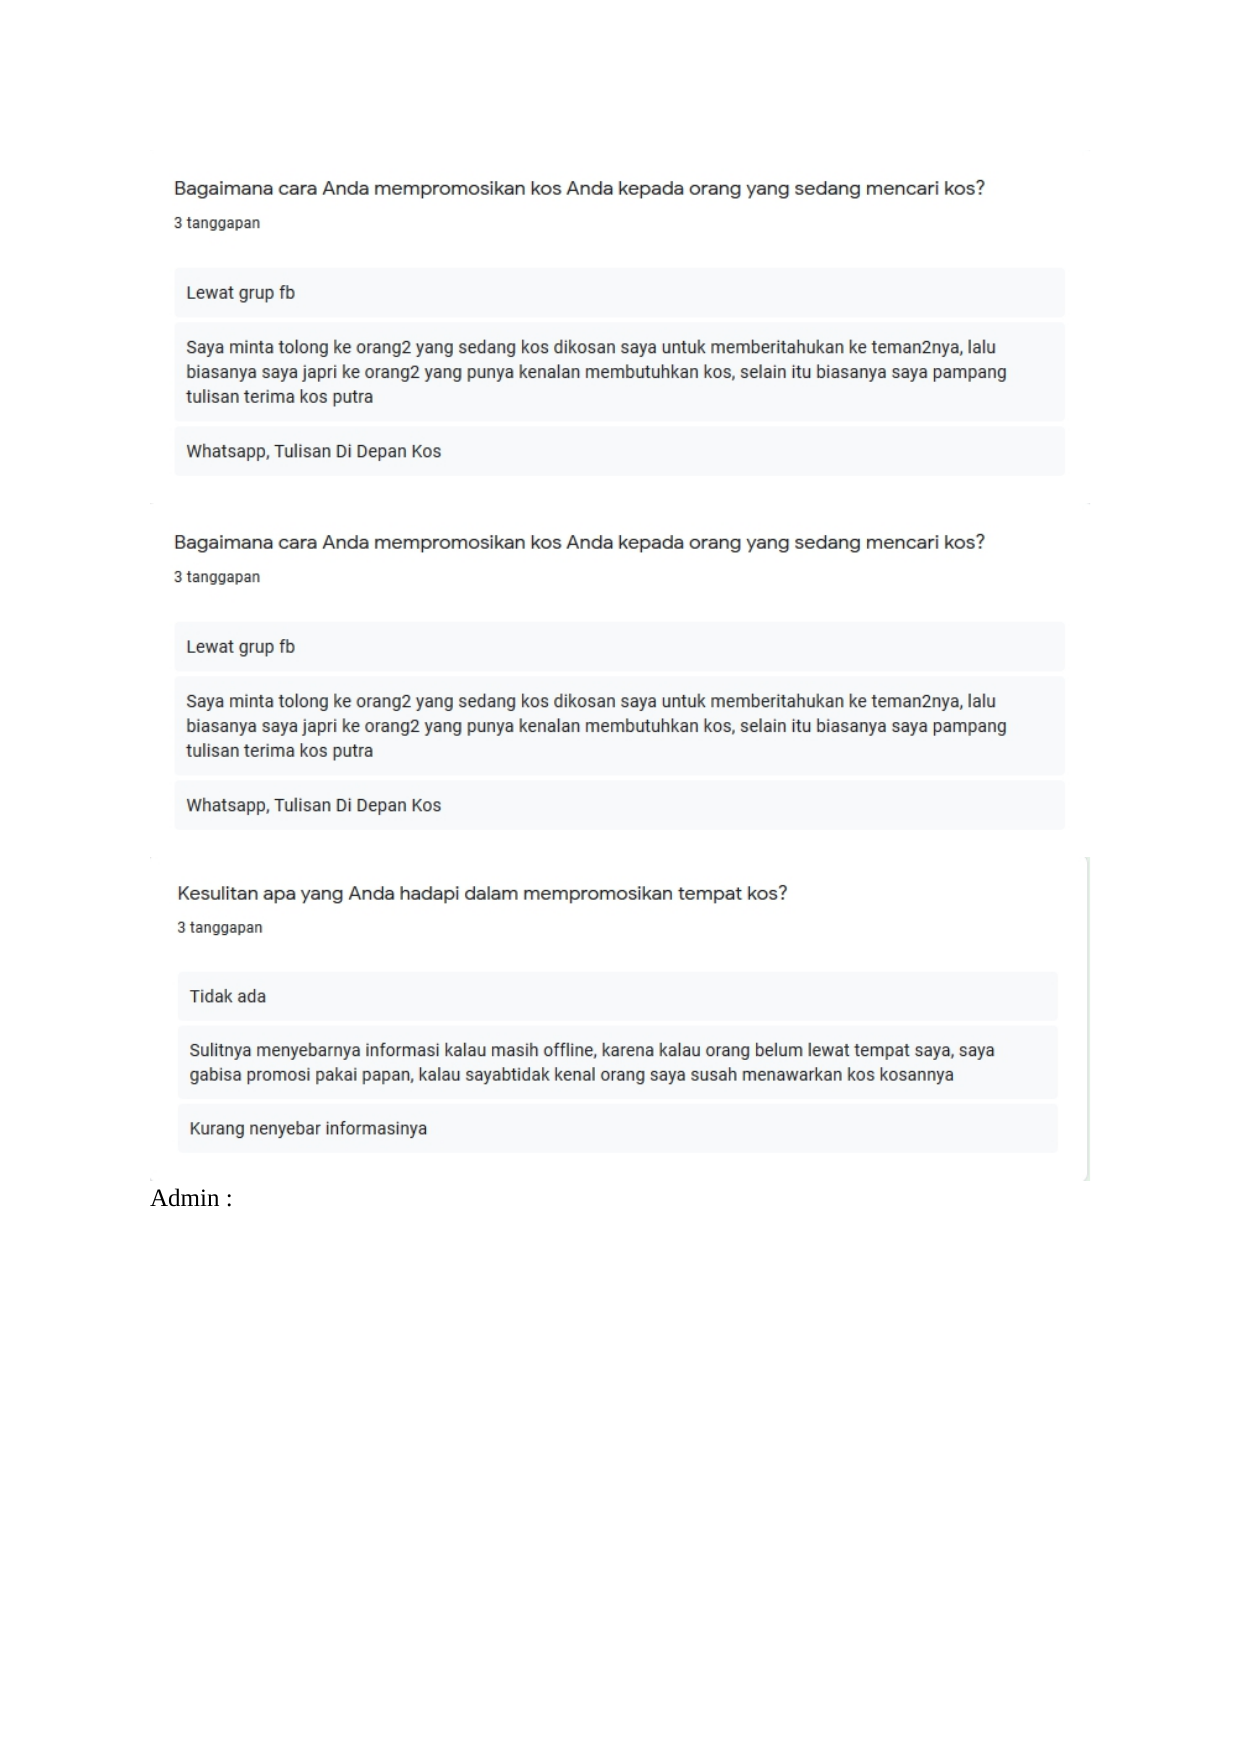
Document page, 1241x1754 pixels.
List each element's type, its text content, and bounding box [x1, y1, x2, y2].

picture [150, 857, 1091, 1181]
picture [150, 503, 1091, 856]
list Admin : [150, 1183, 1090, 1211]
picture [150, 150, 1091, 502]
